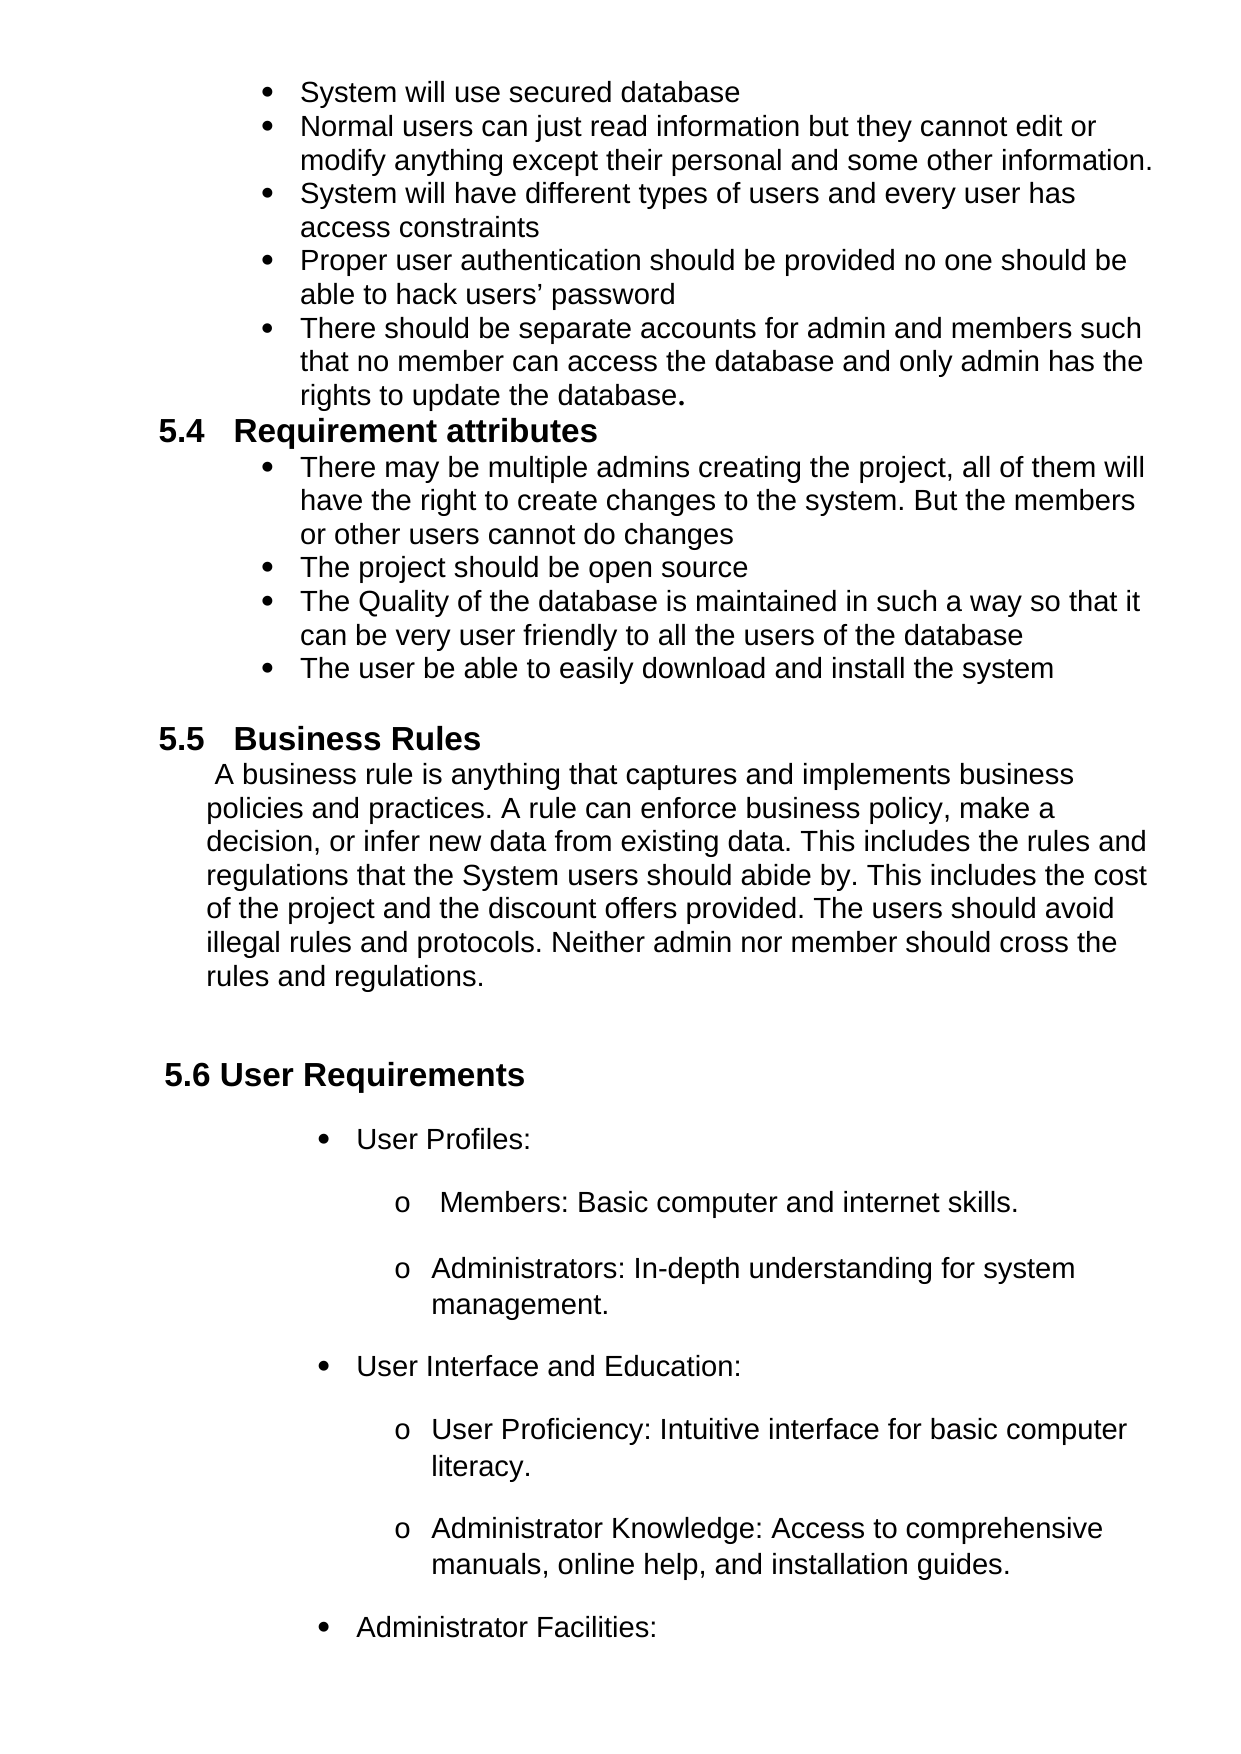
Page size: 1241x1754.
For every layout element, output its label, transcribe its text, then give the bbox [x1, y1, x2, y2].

subtitle A business rule is anything that captures and implements business policies and practices. A rule can enforce business policy, make a decision, or infer new data from existing data. This includes the rules and regulations that the System users should abide by. This includes the cost of the project and the discount offers provided. The users should avoid illegal rules and protocols. Neither admin nor member should cross the rules and regulations. [206, 757, 1165, 992]
subtitle Members: Basic computer and internet skills. [394, 1185, 1165, 1221]
subtitle The project should be open source [262, 551, 1165, 584]
subtitle Proper user authentication should be provided no one should be able to hack users’ password [262, 243, 1165, 311]
subtitle The user be able to easily download and install the system [262, 652, 1165, 685]
subtitle Normal users can just read information but they cannot edit or modify anything except their personal and some other information. [262, 109, 1165, 176]
subtitle Administrators: In-depth understanding for system management. [394, 1251, 1165, 1320]
subtitle User Interface and Education: [319, 1349, 1165, 1383]
subtitle The Quality of the database is maintained in such a way so that it can be very user friendly to all the users of the database [262, 584, 1165, 652]
subtitle Requirement attributes [158, 411, 1165, 450]
subtitle Administrator Facilities: [319, 1610, 1165, 1644]
subtitle User Profiles: [319, 1122, 1165, 1156]
subtitle There may be multiple admins creating the project, all of them will have the right to create changes to the system. But the members or other users cannot do changes [262, 450, 1165, 551]
subtitle Business Rules [158, 719, 1165, 757]
subtitle Administrator Knowledge: Access to comprehensive manuals, online help, and installation guides. [394, 1511, 1165, 1581]
subtitle System will use secured database [262, 75, 1165, 109]
subtitle User Proficiency: Intuitive interface for basic computer literacy. [394, 1412, 1165, 1482]
subtitle System will have different types of users and every user has access constraints [262, 176, 1165, 243]
subtitle There should be separate accounts for admin and members such that no member can access the database and only admin has the rights to update the database. [262, 311, 1165, 411]
subtitle 5.6 User Requirements [75, 1055, 1165, 1093]
